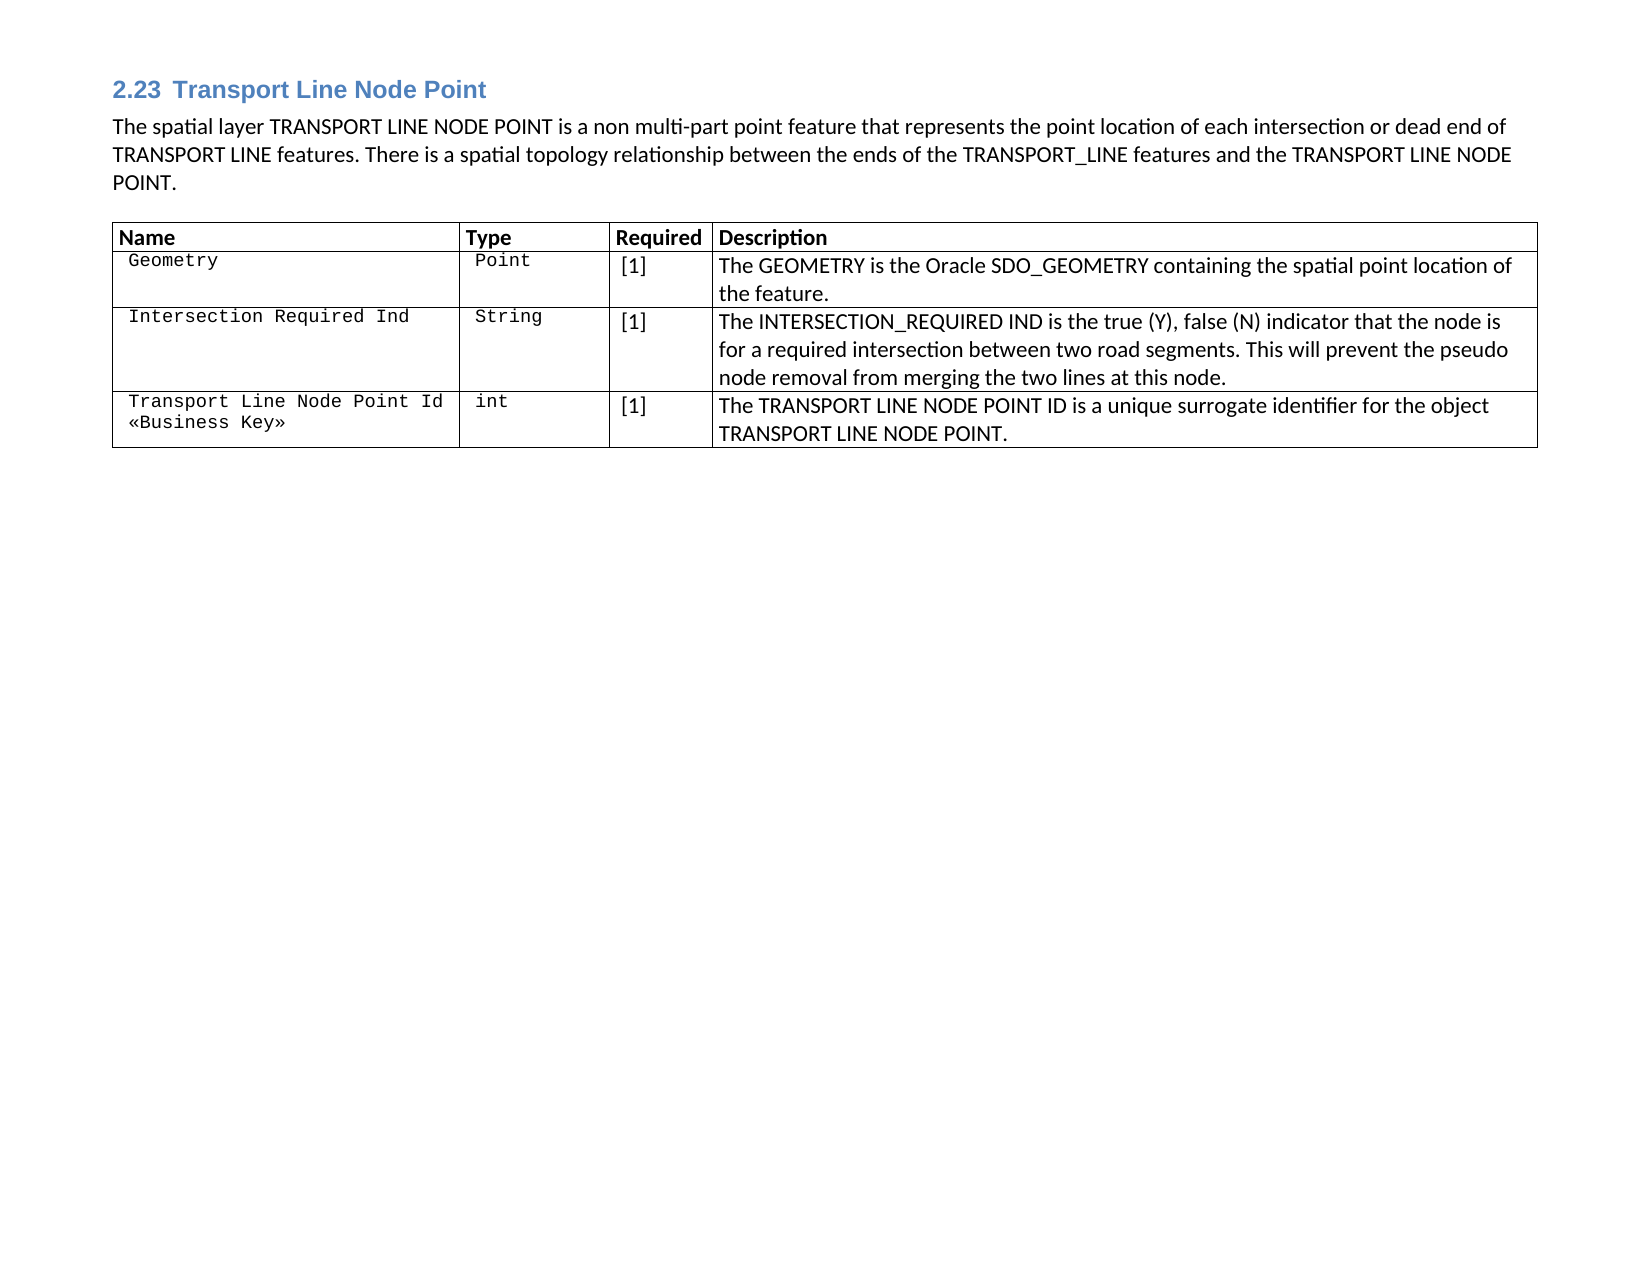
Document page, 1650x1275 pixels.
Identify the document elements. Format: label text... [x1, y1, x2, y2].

table_cell [1] [610, 252, 712, 307]
subtitle Transport Line Node Point [112, 75, 1537, 104]
table_header Name [113, 223, 459, 251]
table_header Type [460, 223, 609, 251]
table_cell Transport Line Node Point Id «Business Key» [113, 392, 459, 447]
table_cell String [460, 308, 609, 391]
table_header Required [610, 223, 712, 251]
table_cell The INTERSECTION_REQUIRED IND is the true (Y), false (N) indicator that the node is for a required intersection between two road segments. This will prevent the pseudo node removal from merging the two lines at this node. [713, 308, 1537, 391]
table_cell Point [460, 252, 609, 307]
table_cell Intersection Required Ind [113, 308, 459, 391]
table_cell [1] [610, 392, 712, 447]
table_cell [1] [610, 308, 712, 391]
table_cell The GEOMETRY is the Oracle SDO_GEOMETRY containing the spatial point location of the feature. [713, 252, 1537, 307]
table_cell int [460, 392, 609, 447]
table_header Description [713, 223, 1537, 251]
table_cell Geometry [113, 252, 459, 307]
table_cell The TRANSPORT LINE NODE POINT ID is a unique surrogate identifier for the object TRANSPORT LINE NODE POINT. [713, 392, 1537, 447]
text The spatial layer TRANSPORT LINE NODE POINT is a non multi-part point feature that represents the point location of each intersection or dead end of TRANSPORT LINE features. There is a spatial topology relationship between the ends of the TRANSPORT_LINE features and the TRANSPORT LINE NODE POINT. [112, 112, 1537, 196]
